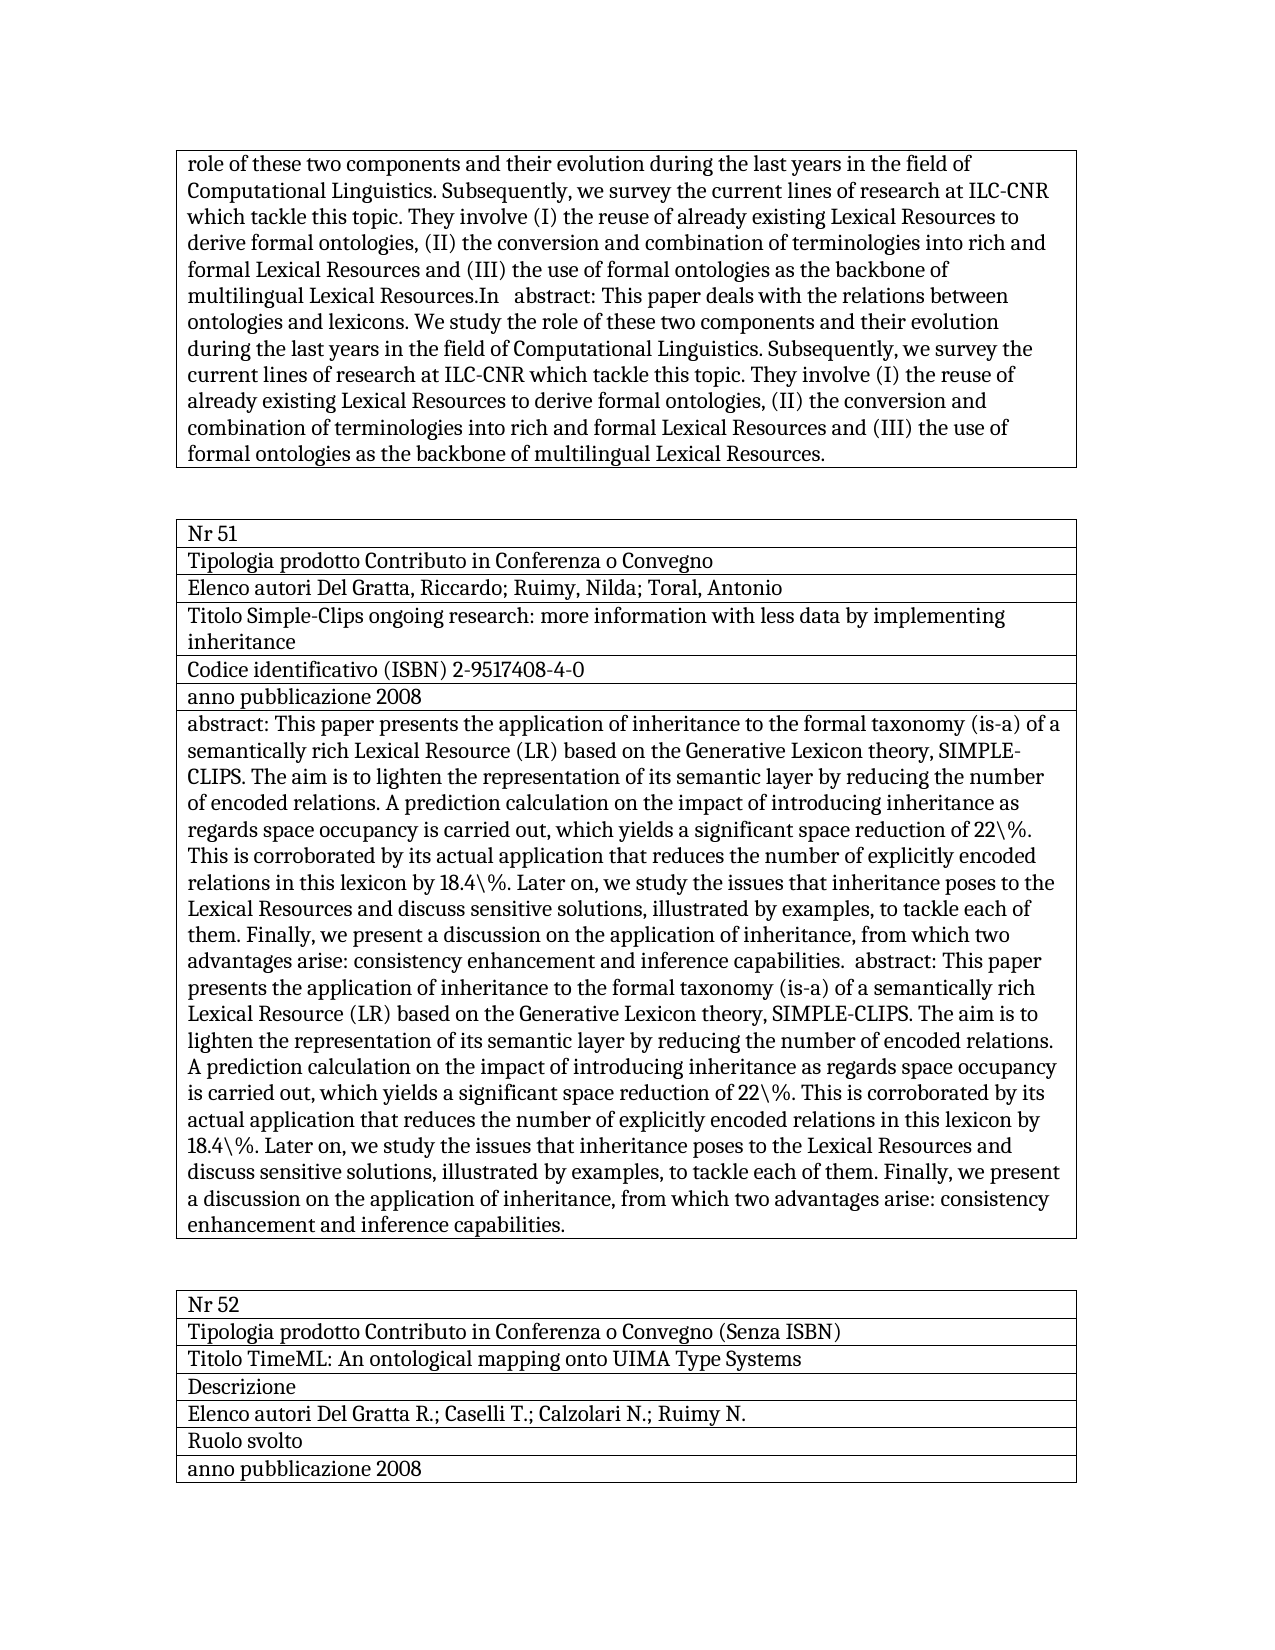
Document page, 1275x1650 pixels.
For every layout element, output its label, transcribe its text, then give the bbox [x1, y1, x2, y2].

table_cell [177, 151, 1076, 467]
table_cell anno pubblicazione 2008 [177, 684, 1076, 710]
table_cell Elenco autori Del Gratta, Riccardo; Ruimy, Nilda; Toral, Antonio [177, 575, 1076, 602]
table_header Nr 52 [177, 1291, 1076, 1318]
table_cell Ruolo svolto [177, 1428, 1076, 1455]
table_cell Tipologia prodotto Contributo in Conferenza o Convegno [177, 548, 1076, 574]
table_cell Codice identificativo (ISBN) 2-9517408-4-0 [177, 656, 1076, 683]
table_cell anno pubblicazione 2008 [177, 1456, 1076, 1482]
table_cell Tipologia prodotto Contributo in Conferenza o Convegno (Senza ISBN) [177, 1319, 1076, 1345]
table_header Nr 51 [177, 520, 1076, 547]
table_cell Elenco autori Del Gratta R.; Caselli T.; Calzolari N.; Ruimy N. [177, 1401, 1076, 1427]
table_cell Titolo TimeML: An ontological mapping onto UIMA Type Systems [177, 1346, 1076, 1372]
table_cell Titolo Simple-Clips ongoing research: more information with less data by implementing inheritance [177, 603, 1076, 655]
table_cell Descrizione [177, 1374, 1076, 1400]
table_cell abstract: This paper presents the application of inheritance to the formal taxonomy (is-a) of a semantically rich Lexical Resource (LR) based on the Generative Lexicon theory, SIMPLE-CLIPS. The aim is to lighten the representation of its semantic layer by reducing the number of encoded relations. A prediction calculation on the impact of introducing inheritance as regards space occupancy is carried out, which yields a significant space reduction of 22\%. This is corroborated by its actual application that reduces the number of explicitly encoded relations in this lexicon by 18.4\%. Later on, we study the issues that inheritance poses to the Lexical Resources and discuss sensitive solutions, illustrated by examples, to tackle each of them. Finally, we present a discussion on the application of inheritance, from which two advantages arise: consistency enhancement and inference capabilities. abstract: This paper presents the application of inheritance to the formal taxonomy (is-a) of a semantically rich Lexical Resource (LR) based on the Generative Lexicon theory, SIMPLE-CLIPS. The aim is to lighten the representation of its semantic layer by reducing the number of encoded relations. A prediction calculation on the impact of introducing inheritance as regards space occupancy is carried out, which yields a significant space reduction of 22\%. This is corroborated by its actual application that reduces the number of explicitly encoded relations in this lexicon by 18.4\%. Later on, we study the issues that inheritance poses to the Lexical Resources and discuss sensitive solutions, illustrated by examples, to tackle each of them. Finally, we present a discussion on the application of inheritance, from which two advantages arise: consistency enhancement and inference capabilities. [177, 711, 1076, 1238]
